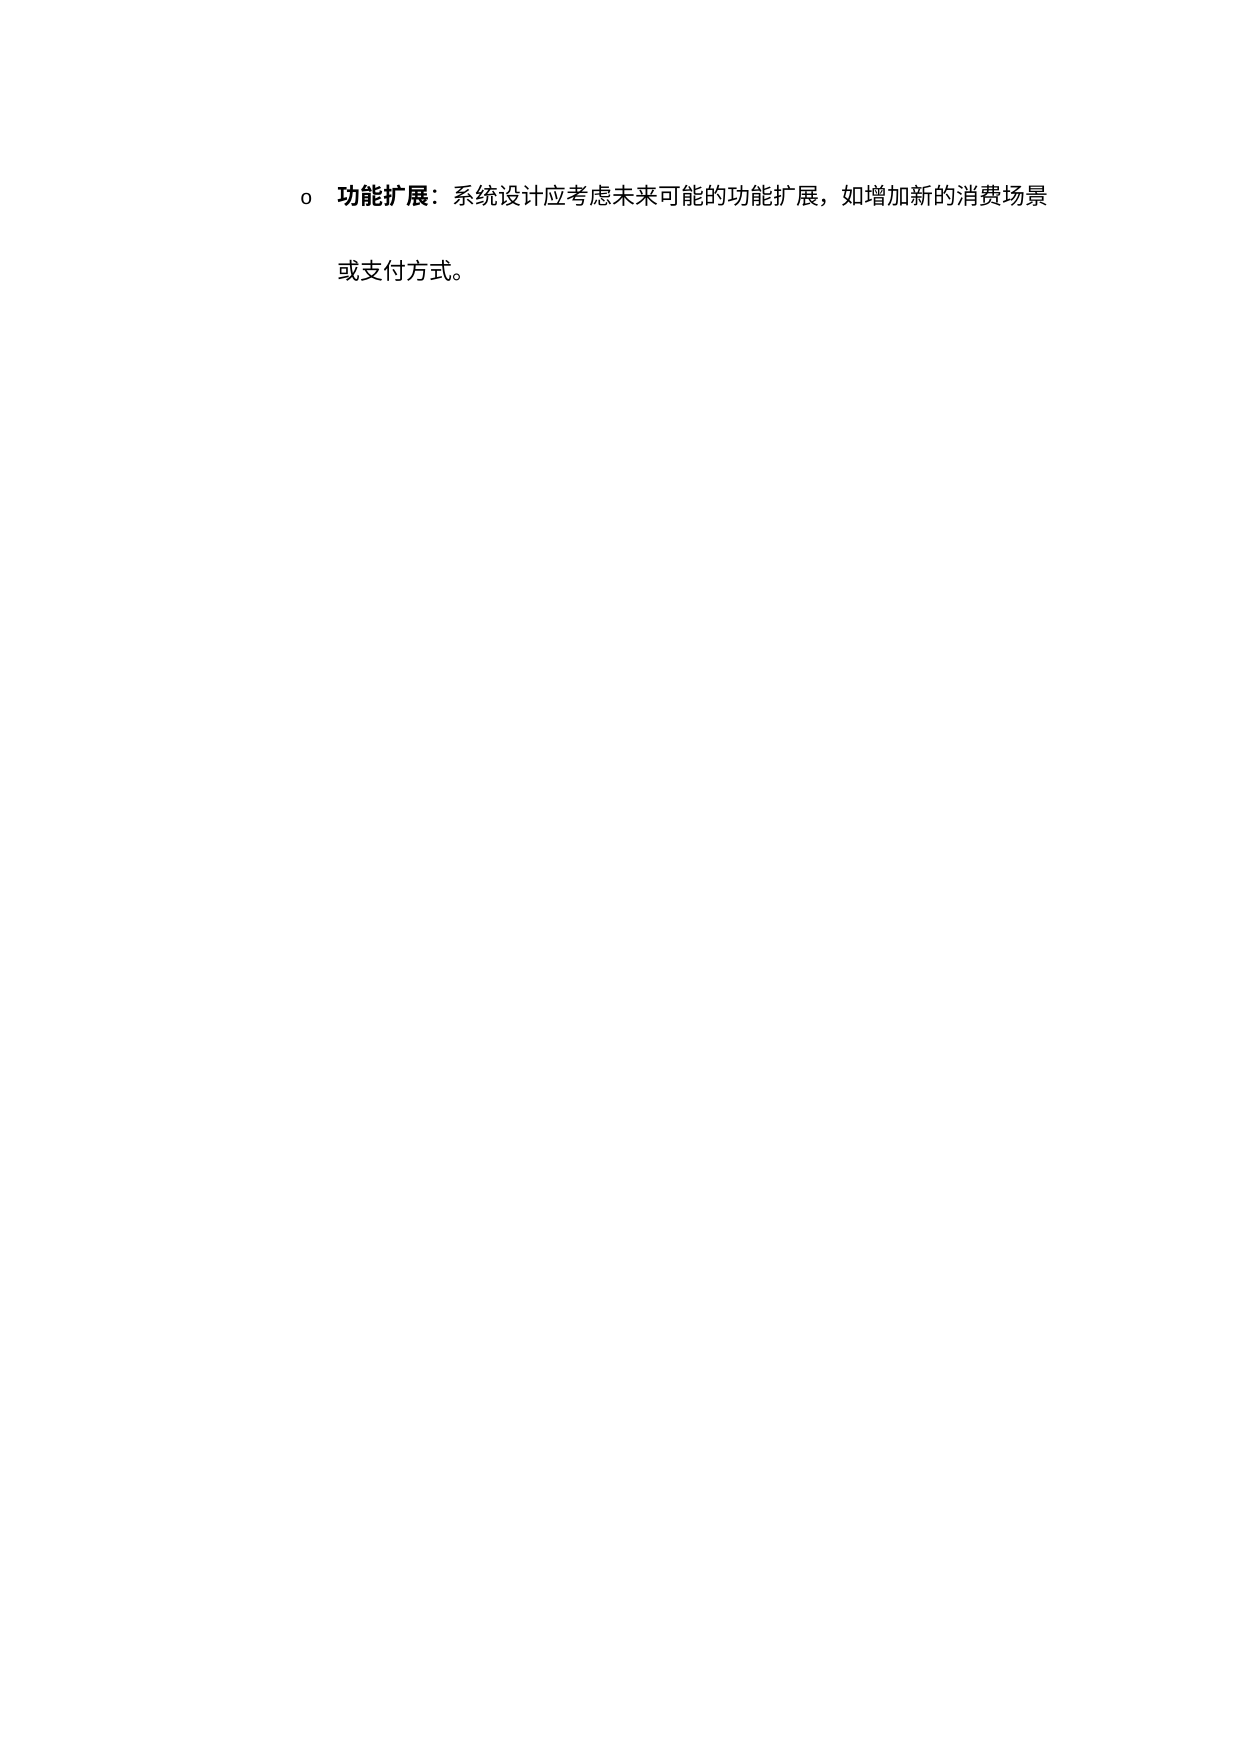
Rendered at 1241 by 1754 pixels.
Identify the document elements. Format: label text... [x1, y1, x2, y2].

list 功能扩展：系统设计应考虑未来可能的功能扩展，如增加新的消费场景或支付方式。 [300, 162, 1053, 302]
